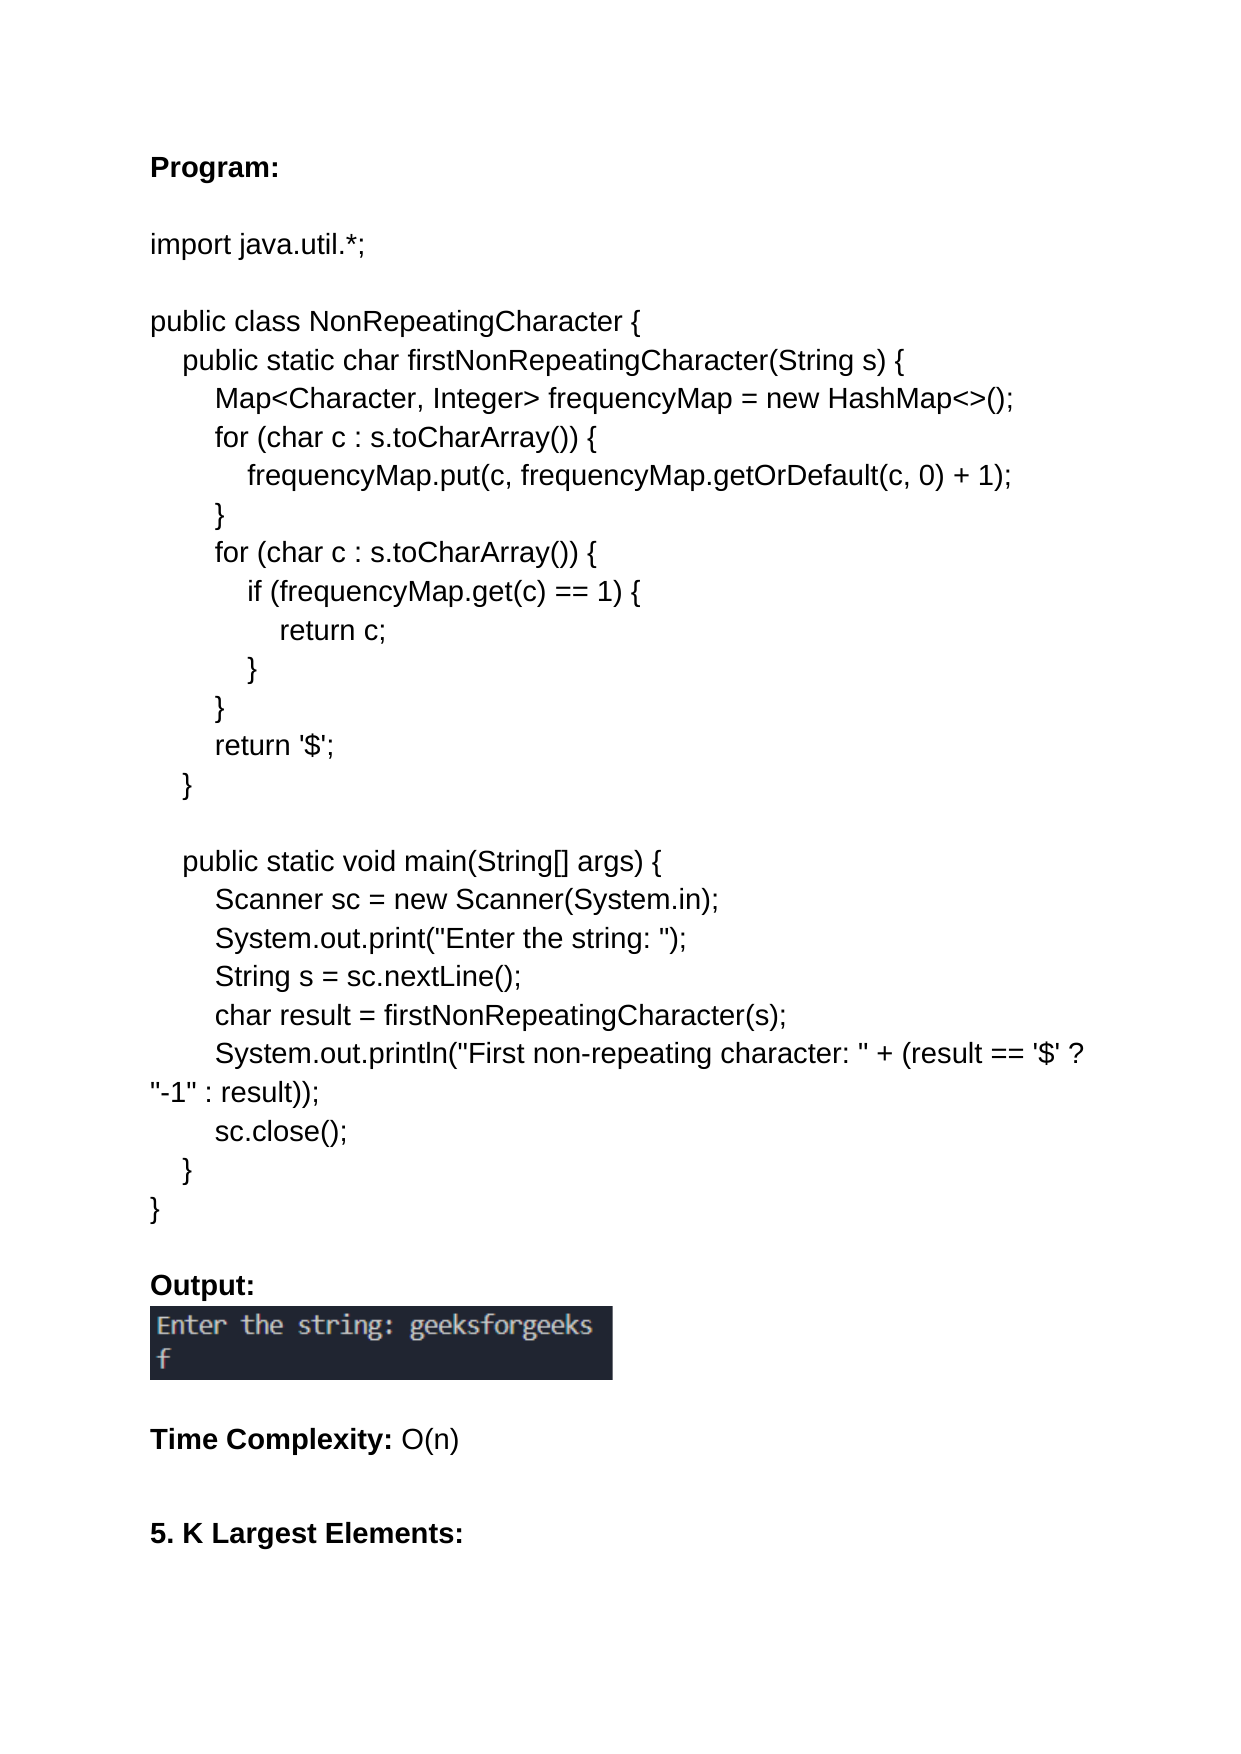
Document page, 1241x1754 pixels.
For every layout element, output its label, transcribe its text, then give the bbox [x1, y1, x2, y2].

text Scanner sc = new Scanner(System.in); [150, 882, 1090, 916]
text public static void main(String[] args) { [150, 844, 1090, 877]
text return '$'; [150, 728, 1090, 762]
text char result = firstNonRepeatingCharacter(s); [150, 998, 1090, 1031]
picture [150, 1306, 613, 1380]
text String s = sc.nextLine(); [150, 959, 1090, 993]
text } [150, 1152, 1090, 1186]
text sc.close(); [150, 1113, 1090, 1147]
text } [150, 651, 1090, 684]
text Map<Character, Integer> frequencyMap = new HashMap<>(); [150, 381, 1090, 415]
text Time Complexity: O(n) [150, 1422, 1090, 1456]
text Output: [150, 1268, 1090, 1301]
text public class NonRepeatingCharacter { [150, 304, 1090, 338]
text } [150, 1191, 1090, 1224]
text public static char firstNonRepeatingCharacter(String s) { [150, 343, 1090, 376]
text Program: [150, 150, 1090, 183]
text import java.util.*; [150, 227, 1090, 261]
text System.out.print("Enter the string: "); [150, 921, 1090, 954]
text for (char c : s.toCharArray()) { [150, 420, 1090, 453]
text return c; [150, 612, 1090, 646]
text } [150, 689, 1090, 723]
text 5. K Largest Elements: [150, 1516, 1090, 1549]
text frequencyMap.put(c, frequencyMap.getOrDefault(c, 0) + 1); [150, 458, 1090, 492]
text for (char c : s.toCharArray()) { [150, 535, 1090, 569]
text if (frequencyMap.get(c) == 1) { [150, 574, 1090, 607]
text } [150, 497, 1090, 530]
text System.out.println("First non-repeating character: " + (result == '$' ? "-1" : result)); [150, 1036, 1090, 1108]
text } [150, 767, 1090, 800]
